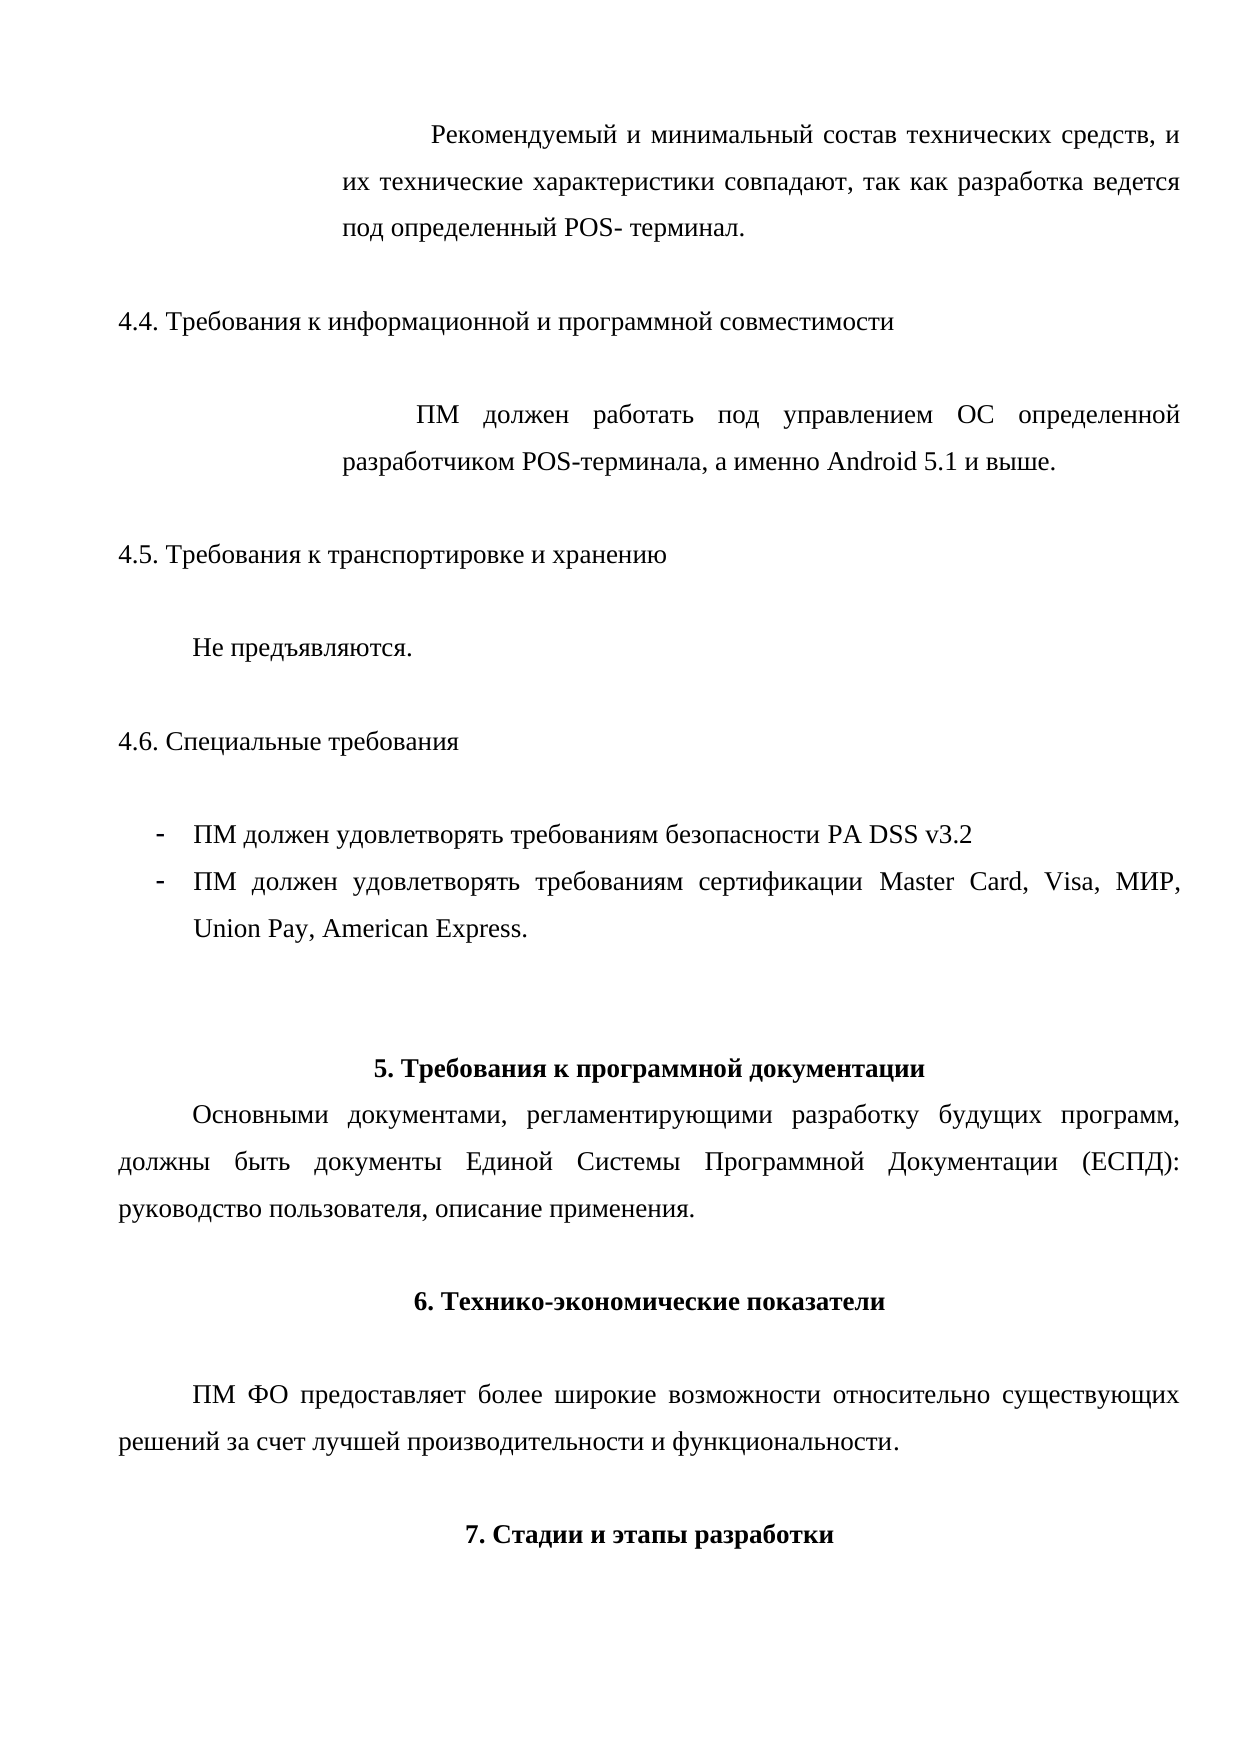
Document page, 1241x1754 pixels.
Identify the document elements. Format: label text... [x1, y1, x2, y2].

list ПМ должен удовлетворять требованиям безопасности PA DSS v3.2 [156, 818, 1181, 849]
text 4.4. Требования к информационной и программной совместимости [118, 305, 1181, 336]
text Основными документами, регламентирующими разработку будущих программ, должны быть документы Единой Системы Программной Документации (ЕСПД): руководство пользователя, описание применения. [118, 1098, 1181, 1223]
text ПМ ФО предоставляет более широкие возможности относительно существующих решений за счет лучшей производительности и функциональности. [118, 1378, 1181, 1456]
text 7. Стадии и этапы разработки [118, 1518, 1181, 1549]
text ПМ должен работать под управлением ОС определенной разработчиком POS-терминала, а именно Android 5.1 и выше. [342, 398, 1181, 476]
text 6. Технико-экономические показатели [118, 1285, 1181, 1316]
text 4.6. Специальные требования [118, 725, 1181, 756]
list ПМ должен удовлетворять требованиям сертификации Master Card, Visa, МИР, Union Pay, American Express. [156, 865, 1181, 943]
text 5. Требования к программной документации [118, 1052, 1181, 1083]
text 4.5. Требования к транспортировке и хранению [118, 538, 1181, 569]
text Не предъявляются. [118, 631, 1181, 663]
text Рекомендуемый и минимальный состав технических средств, и их технические характеристики совпадают, так как разработка ведется под определенный POS- терминал. [342, 118, 1181, 243]
